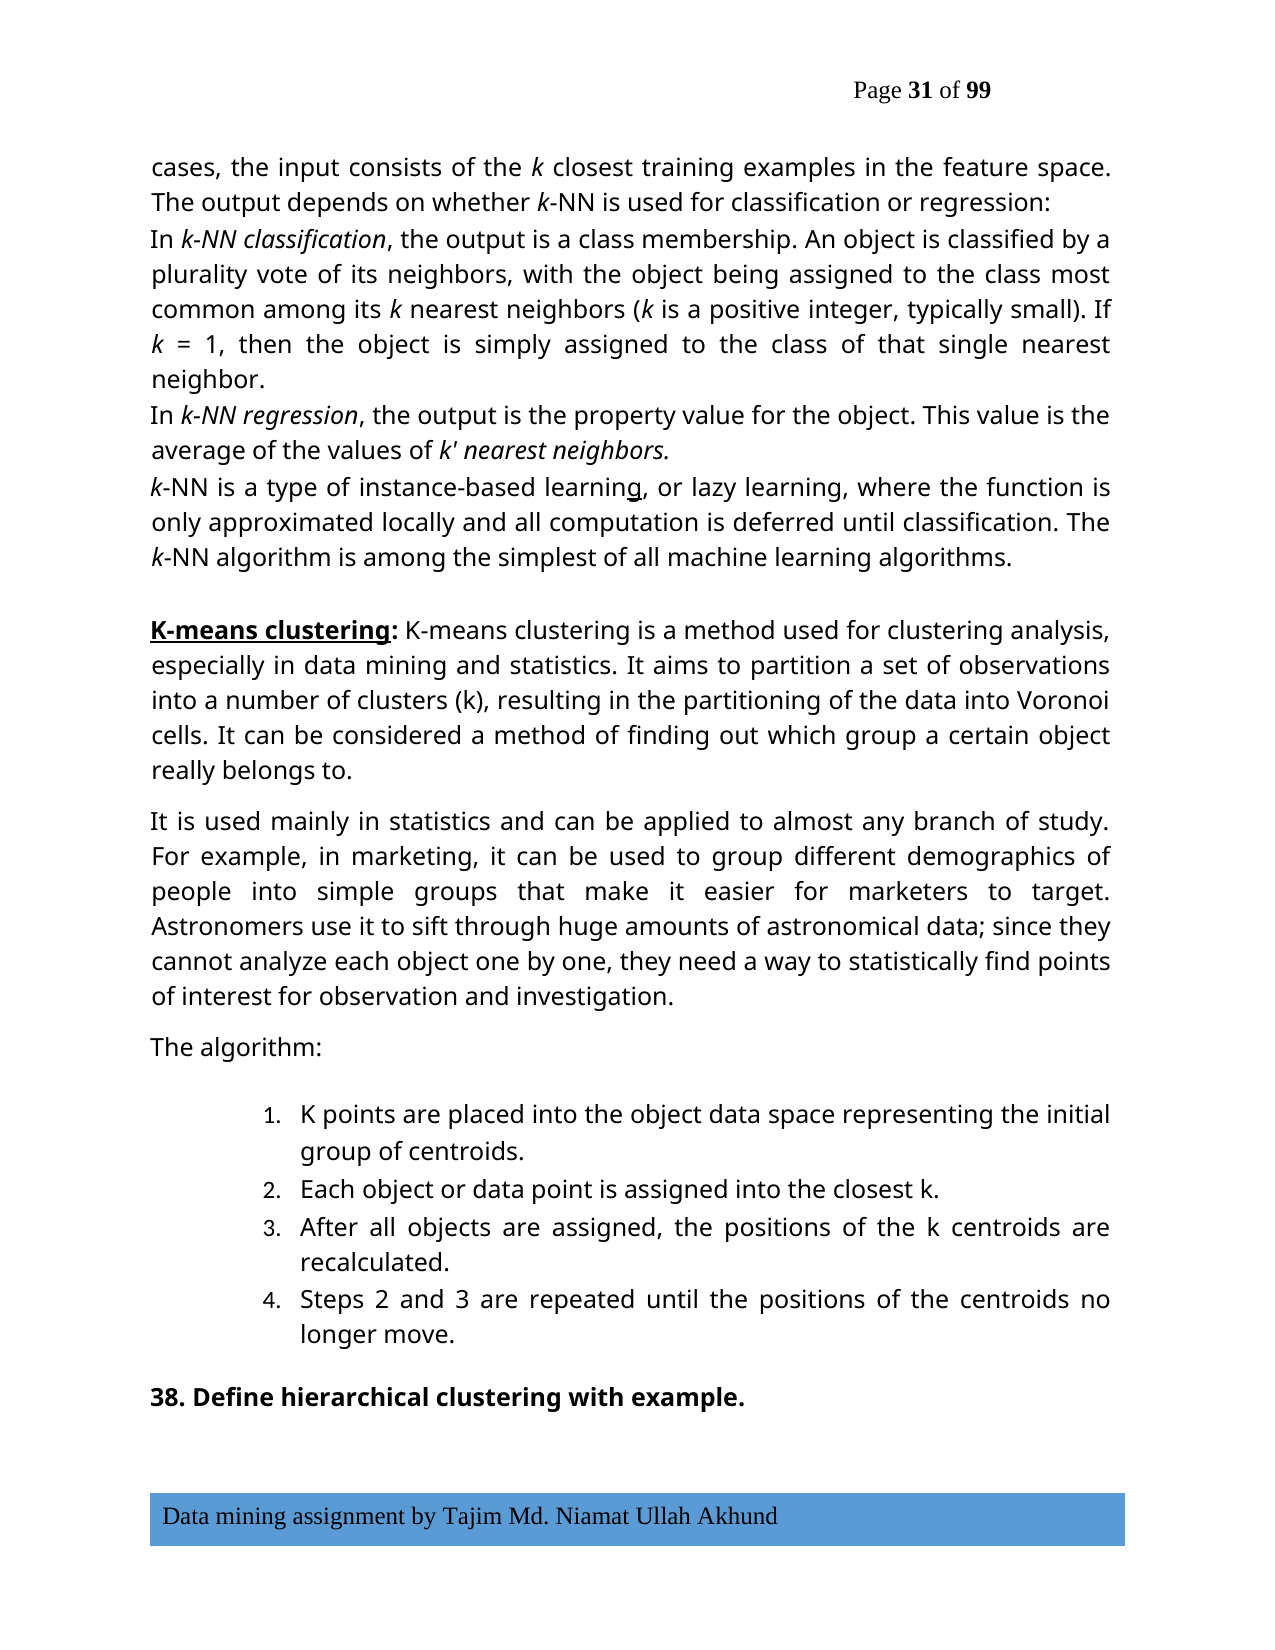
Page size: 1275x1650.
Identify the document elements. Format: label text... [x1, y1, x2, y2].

text 38. Define hierarchical clustering with example. [150, 1380, 1112, 1414]
text K-means clustering: K-means clustering is a method used for clustering analysis, especially in data mining and statistics. It aims to partition a set of observations into a number of clusters (k), resulting in the partitioning of the data into Voronoi cells. It can be considered a method of finding out which group a certain object really belongs to. [150, 612, 1112, 786]
list Steps 2 and 3 are repeated until the positions of the centroids no longer move. [262, 1282, 1112, 1351]
text It is used mainly in statistics and can be applied to almost any branch of study. For example, in marketing, it can be used to group different demographics of people into simple groups that make it easier for marketers to target. Astronomers use it to sift through huge amounts of astronomical data; since they cannot analyze each object one by one, they need a way to statistically find points of interest for observation and investigation. [150, 804, 1112, 1013]
text k-NN is a type of instance-based learning, or lazy learning, where the function is only approximated locally and all computation is deferred until classification. The k-NN algorithm is among the simplest of all machine learning algorithms. [150, 469, 1112, 573]
text The algorithm: [150, 1030, 1112, 1064]
list After all objects are assigned, the positions of the k centroids are recalculated. [262, 1209, 1112, 1278]
list K points are placed into the object data space representing the initial group of centroids. [262, 1097, 1112, 1167]
list Each object or data point is assigned into the closest k. [262, 1172, 1112, 1206]
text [150, 150, 1112, 219]
text In k-NN regression, the output is the property value for the object. This value is the average of the values of k' nearest neighbors. [150, 398, 1112, 467]
text In k-NN classification, the output is a class membership. An object is classified by a plurality vote of its neighbors, with the object being assigned to the class most common among its k nearest neighbors (k is a positive integer, typically small). If k = 1, then the object is simply assigned to the class of that single nearest neighbor. [150, 221, 1112, 396]
